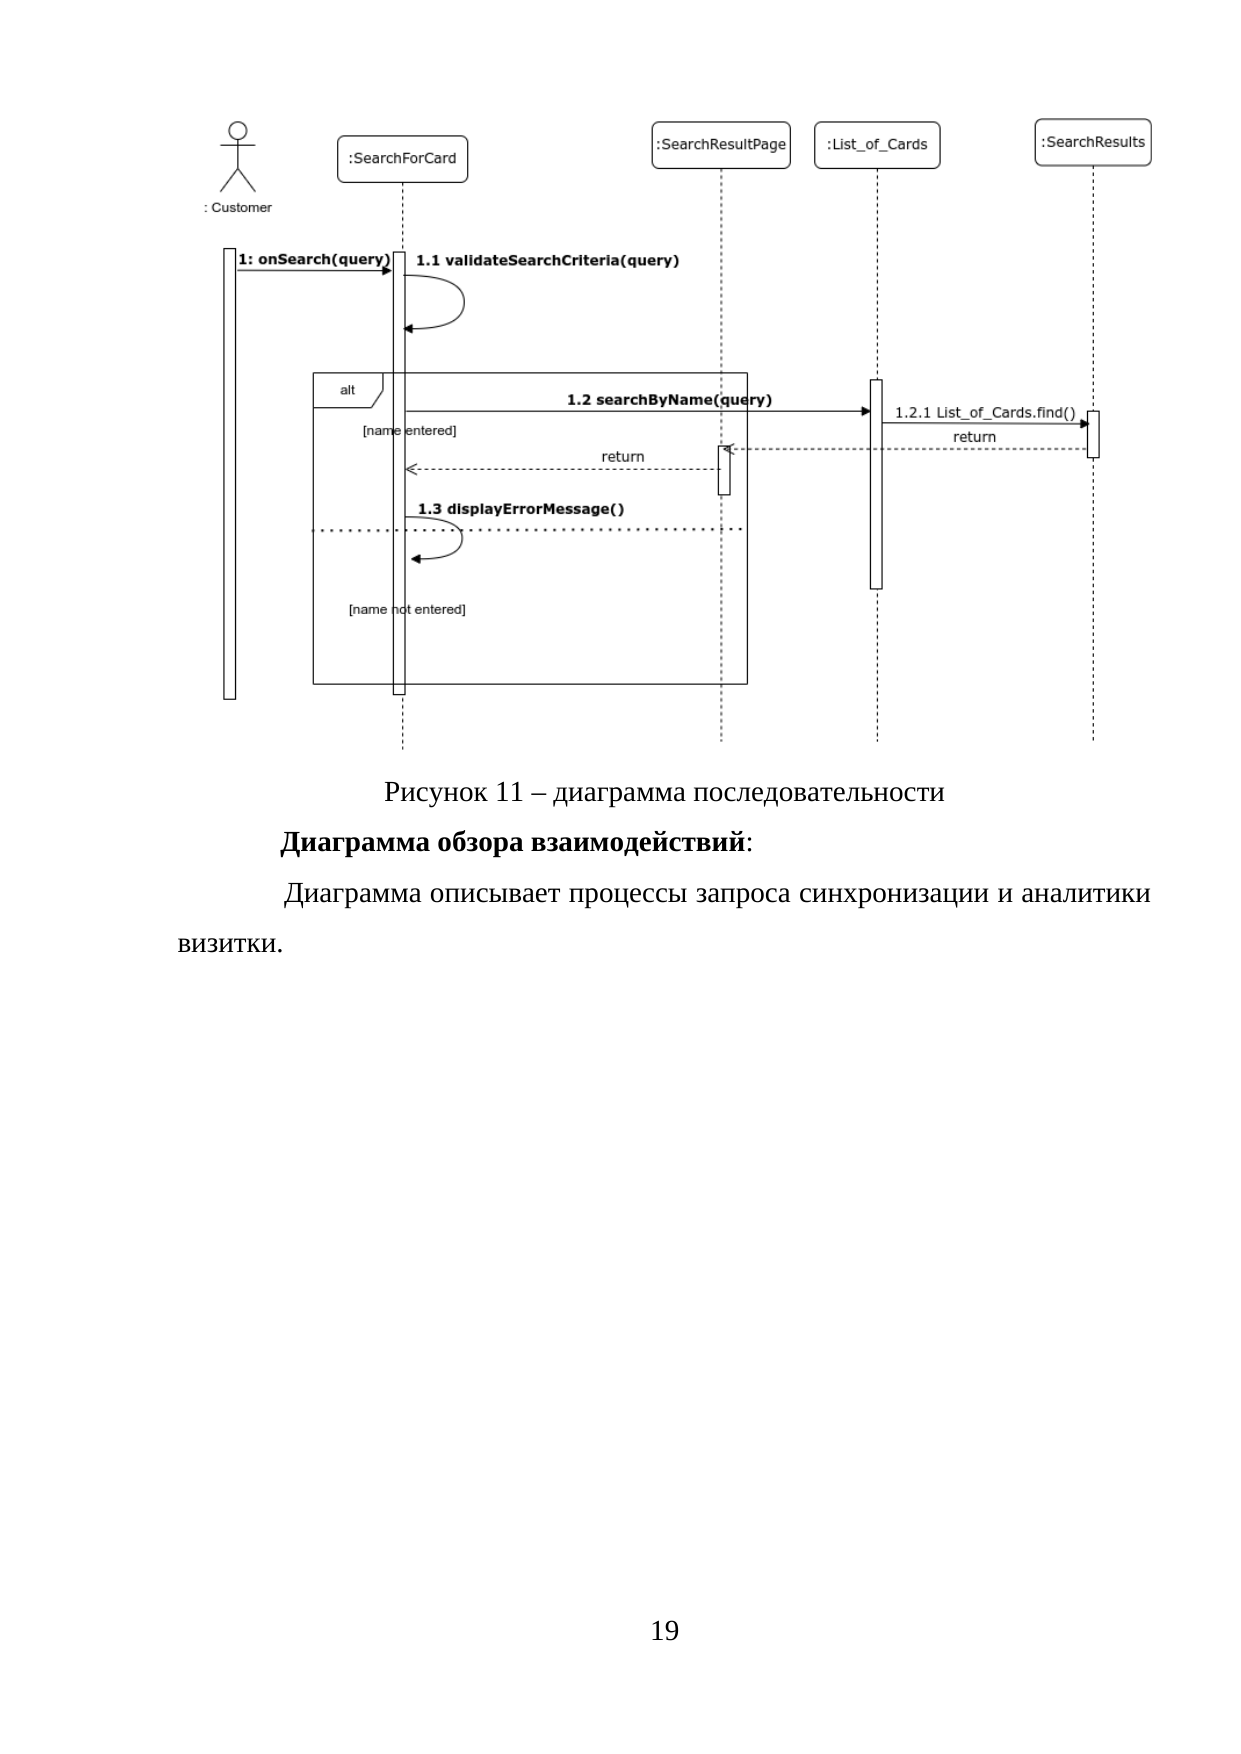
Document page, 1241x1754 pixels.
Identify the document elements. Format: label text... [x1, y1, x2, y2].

text Диаграмма обзора взаимодействий: [177, 824, 1152, 858]
text Диаграмма описывает процессы запроса синхронизации и аналитики визитки. [177, 875, 1152, 958]
text Рисунок 11 – диаграмма последовательности [177, 774, 1152, 808]
picture [177, 118, 1152, 758]
